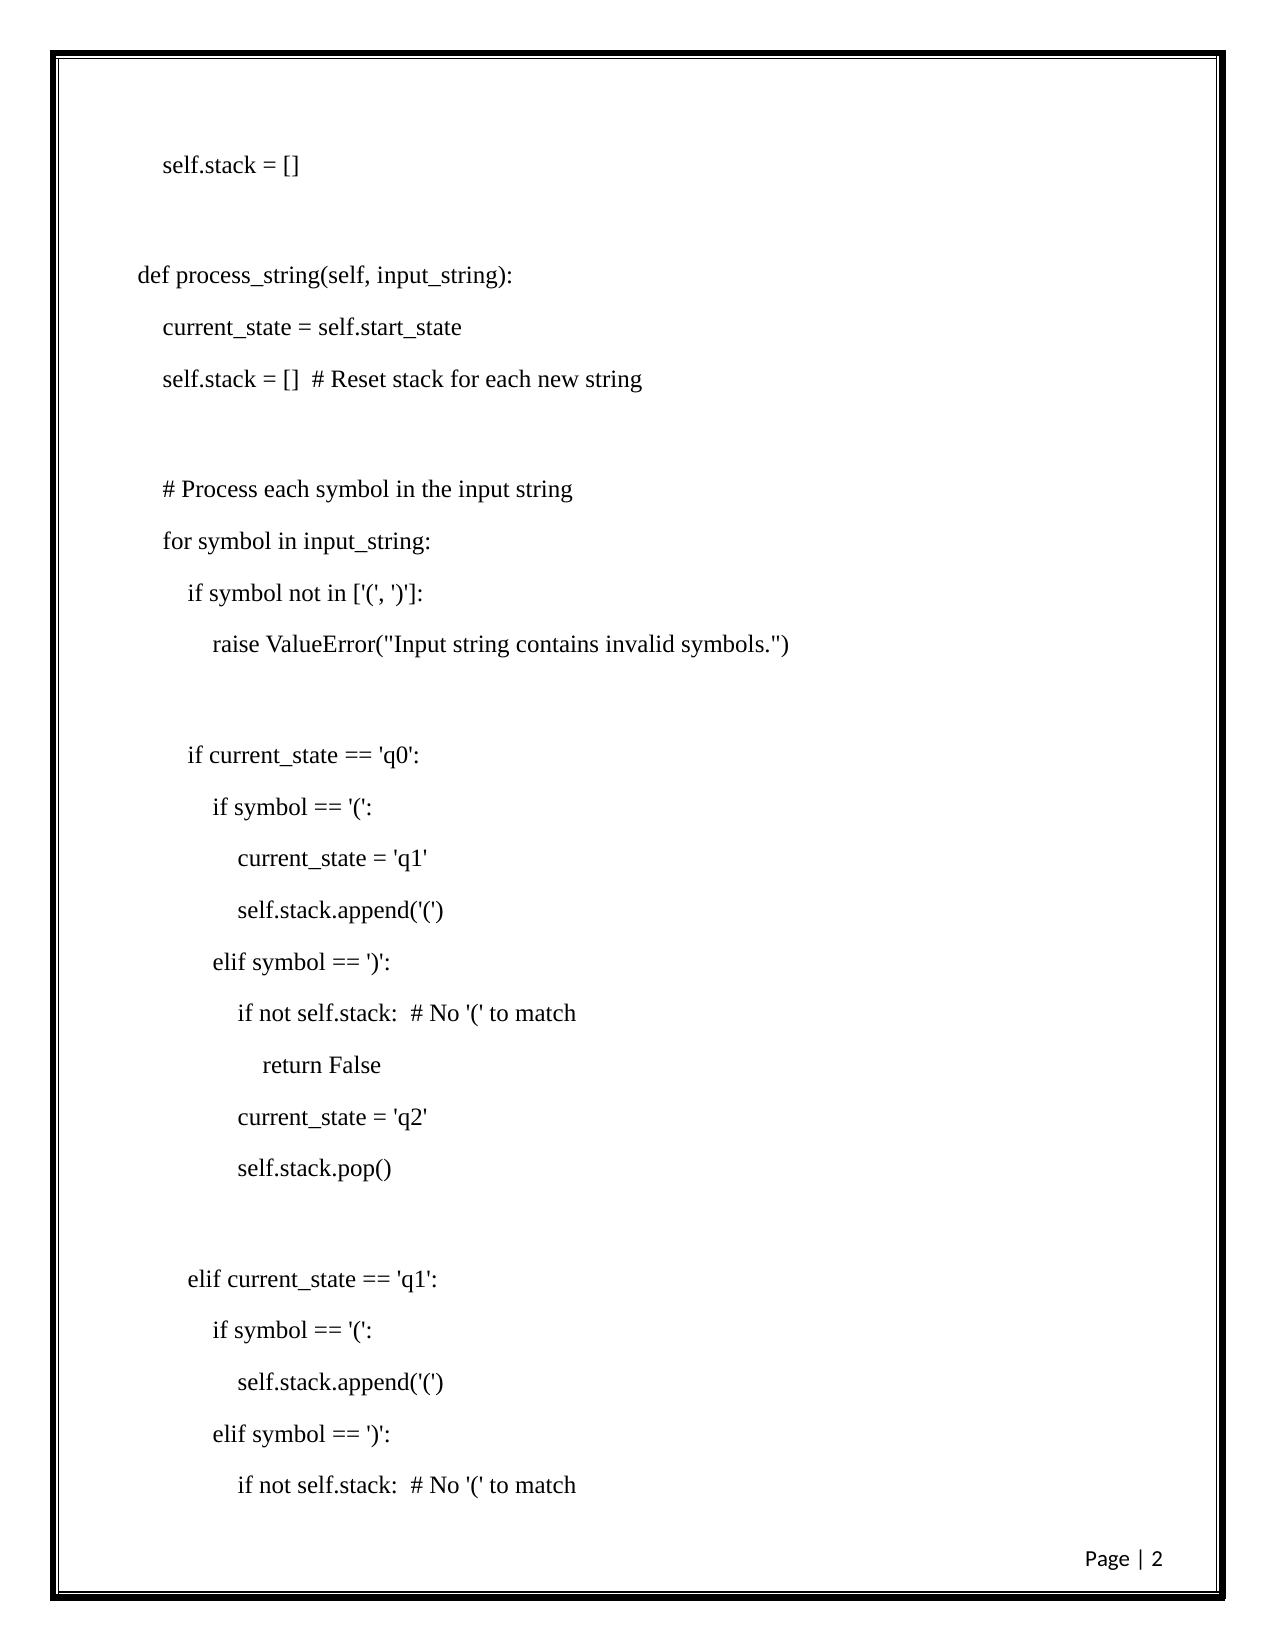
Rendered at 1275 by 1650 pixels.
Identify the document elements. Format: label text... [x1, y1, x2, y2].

text current_state = 'q2' [112, 1102, 1162, 1130]
text if not self.stack: # No '(' to match [112, 998, 1162, 1027]
text elif symbol == ')': [112, 1419, 1162, 1447]
text self.stack.append('(') [112, 895, 1162, 924]
text def process_string(self, input_string): [112, 261, 1162, 289]
text self.stack = [] [112, 150, 1162, 179]
text if current_state == 'q0': [112, 740, 1162, 769]
text if symbol == '(': [112, 792, 1162, 820]
text if symbol not in ['(', ')']: [112, 578, 1162, 606]
text elif current_state == 'q1': [112, 1264, 1162, 1292]
text if not self.stack: # No '(' to match [112, 1470, 1162, 1499]
text self.stack.pop() [112, 1153, 1162, 1182]
text if symbol == '(': [112, 1315, 1162, 1344]
text elif symbol == ')': [112, 947, 1162, 975]
text current_state = 'q1' [112, 843, 1162, 872]
text self.stack = [] # Reset stack for each new string [112, 364, 1162, 393]
text # Process each symbol in the input string [112, 474, 1162, 503]
text return False [112, 1050, 1162, 1079]
text raise ValueError("Input string contains invalid symbols.") [112, 629, 1162, 658]
text current_state = self.start_state [112, 312, 1162, 341]
text self.stack.append('(') [112, 1367, 1162, 1396]
text for symbol in input_string: [112, 526, 1162, 555]
